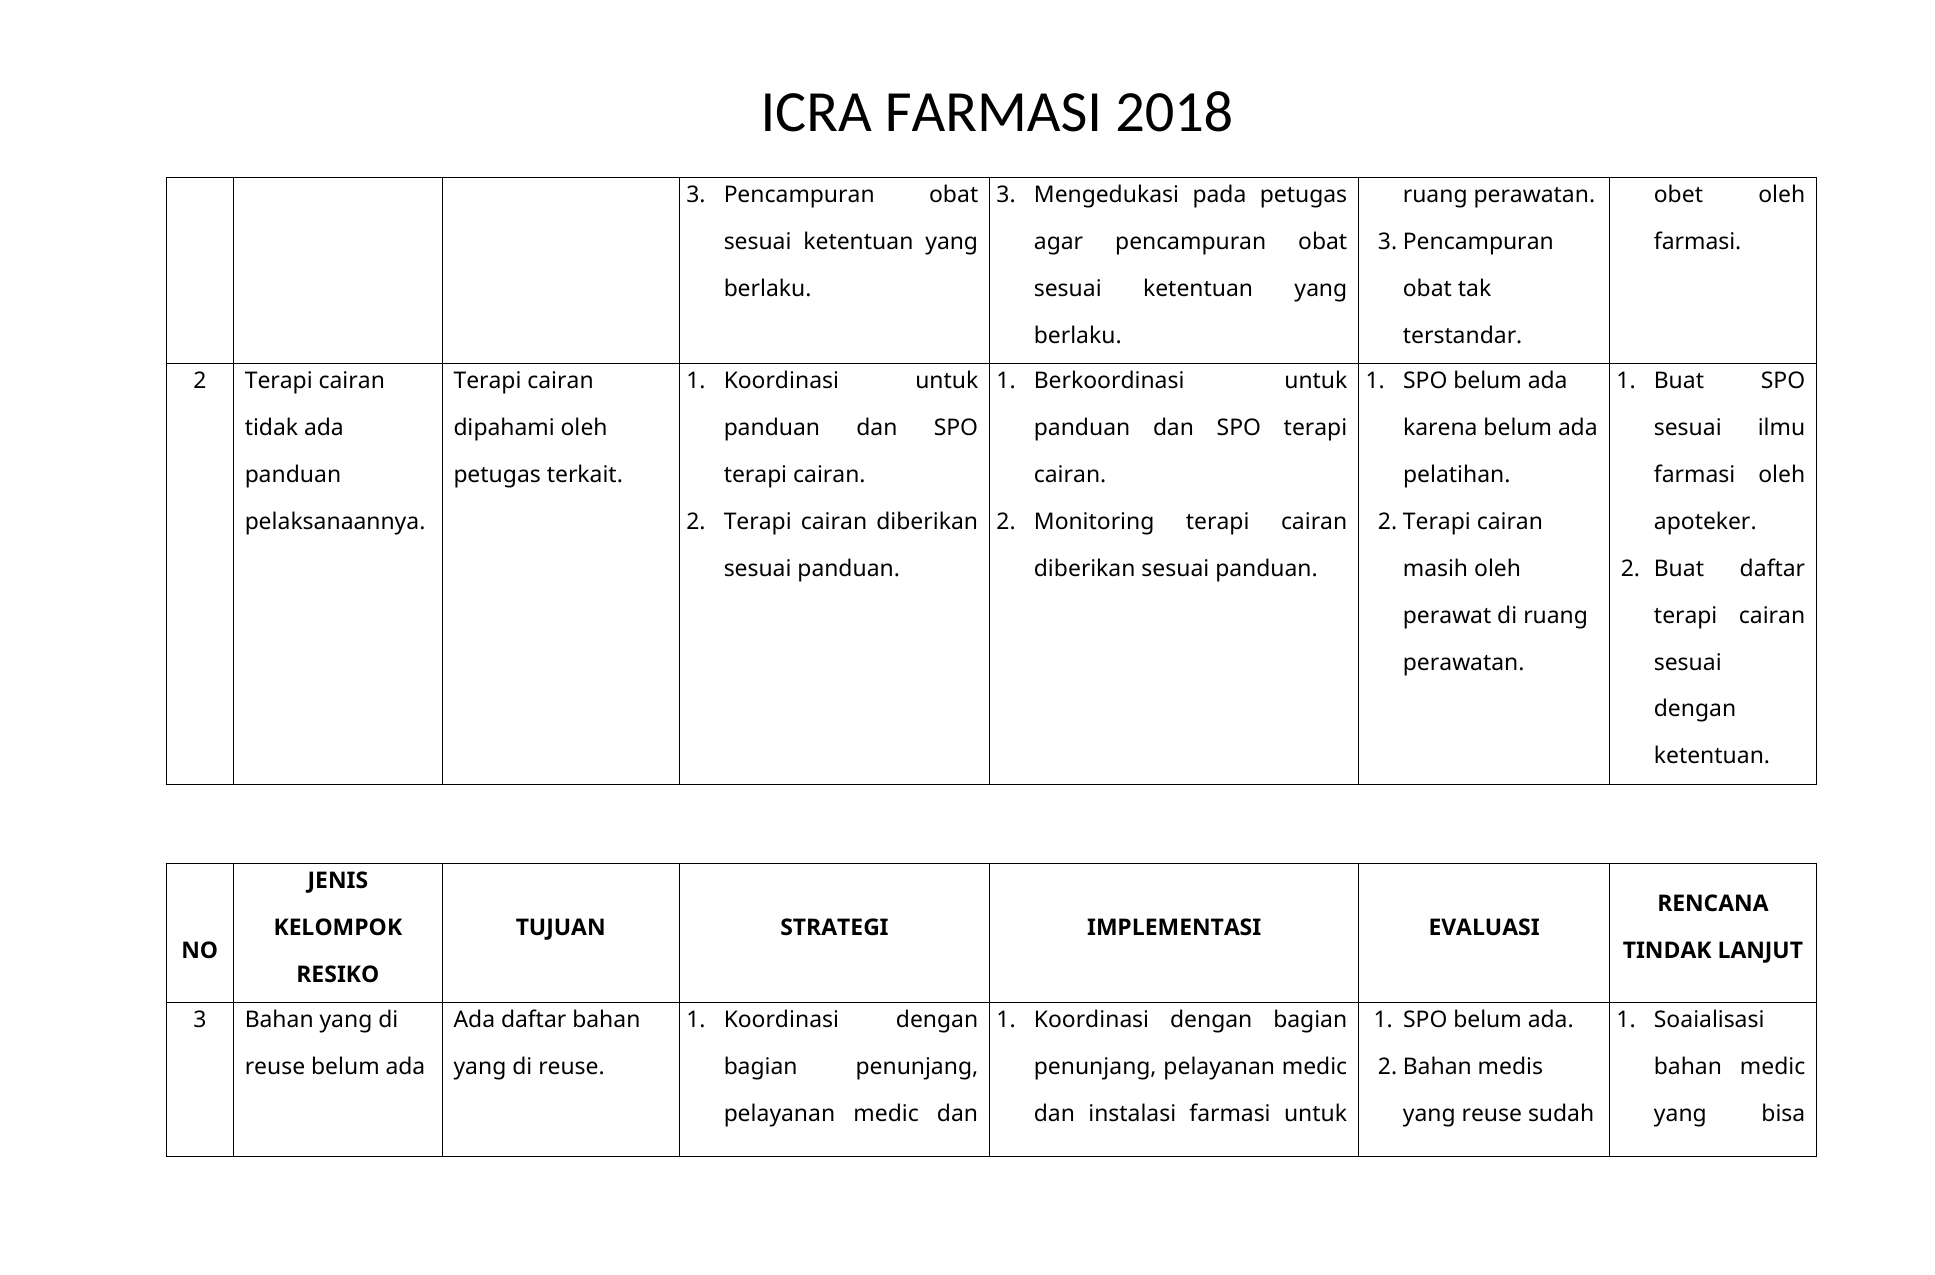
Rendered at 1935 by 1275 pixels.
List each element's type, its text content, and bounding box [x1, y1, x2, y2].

table_header TUJUAN [443, 864, 679, 1002]
table_cell 1 [167, 178, 233, 363]
table_cell Koordinasi untuk panduan dan SPO terapi cairan. Terapi cairan diberikan sesuai panduan. [680, 364, 989, 784]
table_cell Terapi cairan dipahami oleh petugas terkait. [443, 364, 679, 784]
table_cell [443, 1003, 679, 1156]
table_header RENCANA TINDAK LANJUT [1610, 864, 1816, 1002]
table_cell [990, 1003, 1358, 1156]
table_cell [234, 1003, 442, 1156]
table_header STRATEGI [680, 864, 989, 1002]
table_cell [990, 178, 1358, 363]
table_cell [443, 178, 679, 363]
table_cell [680, 178, 989, 363]
table_header NO [167, 864, 233, 1002]
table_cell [680, 1003, 989, 1156]
table_header JENIS KELOMPOK RESIKO [234, 864, 442, 1002]
table_cell 2 [167, 364, 233, 784]
table_cell Berkoordinasi untuk panduan dan SPO terapi cairan. Monitoring terapi cairan diberikan sesuai panduan. [990, 364, 1358, 784]
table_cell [234, 178, 442, 363]
table_cell Buat SPO sesuai ilmu farmasi oleh apoteker. Buat daftar terapi cairan sesuai dengan ketentuan. [1610, 364, 1816, 784]
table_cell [1359, 178, 1609, 363]
table_cell Terapi cairan tidak ada panduan pelaksanaannya. [234, 364, 442, 784]
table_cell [1359, 1003, 1609, 1156]
table_cell 3 [167, 1003, 233, 1156]
table_header IMPLEMENTASI [990, 864, 1358, 1002]
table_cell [1610, 178, 1816, 363]
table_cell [1610, 1003, 1816, 1156]
table_cell SPO belum ada karena belum ada pelatihan. Terapi cairan masih oleh perawat di ruang perawatan. [1359, 364, 1609, 784]
table_header EVALUASI [1359, 864, 1609, 1002]
